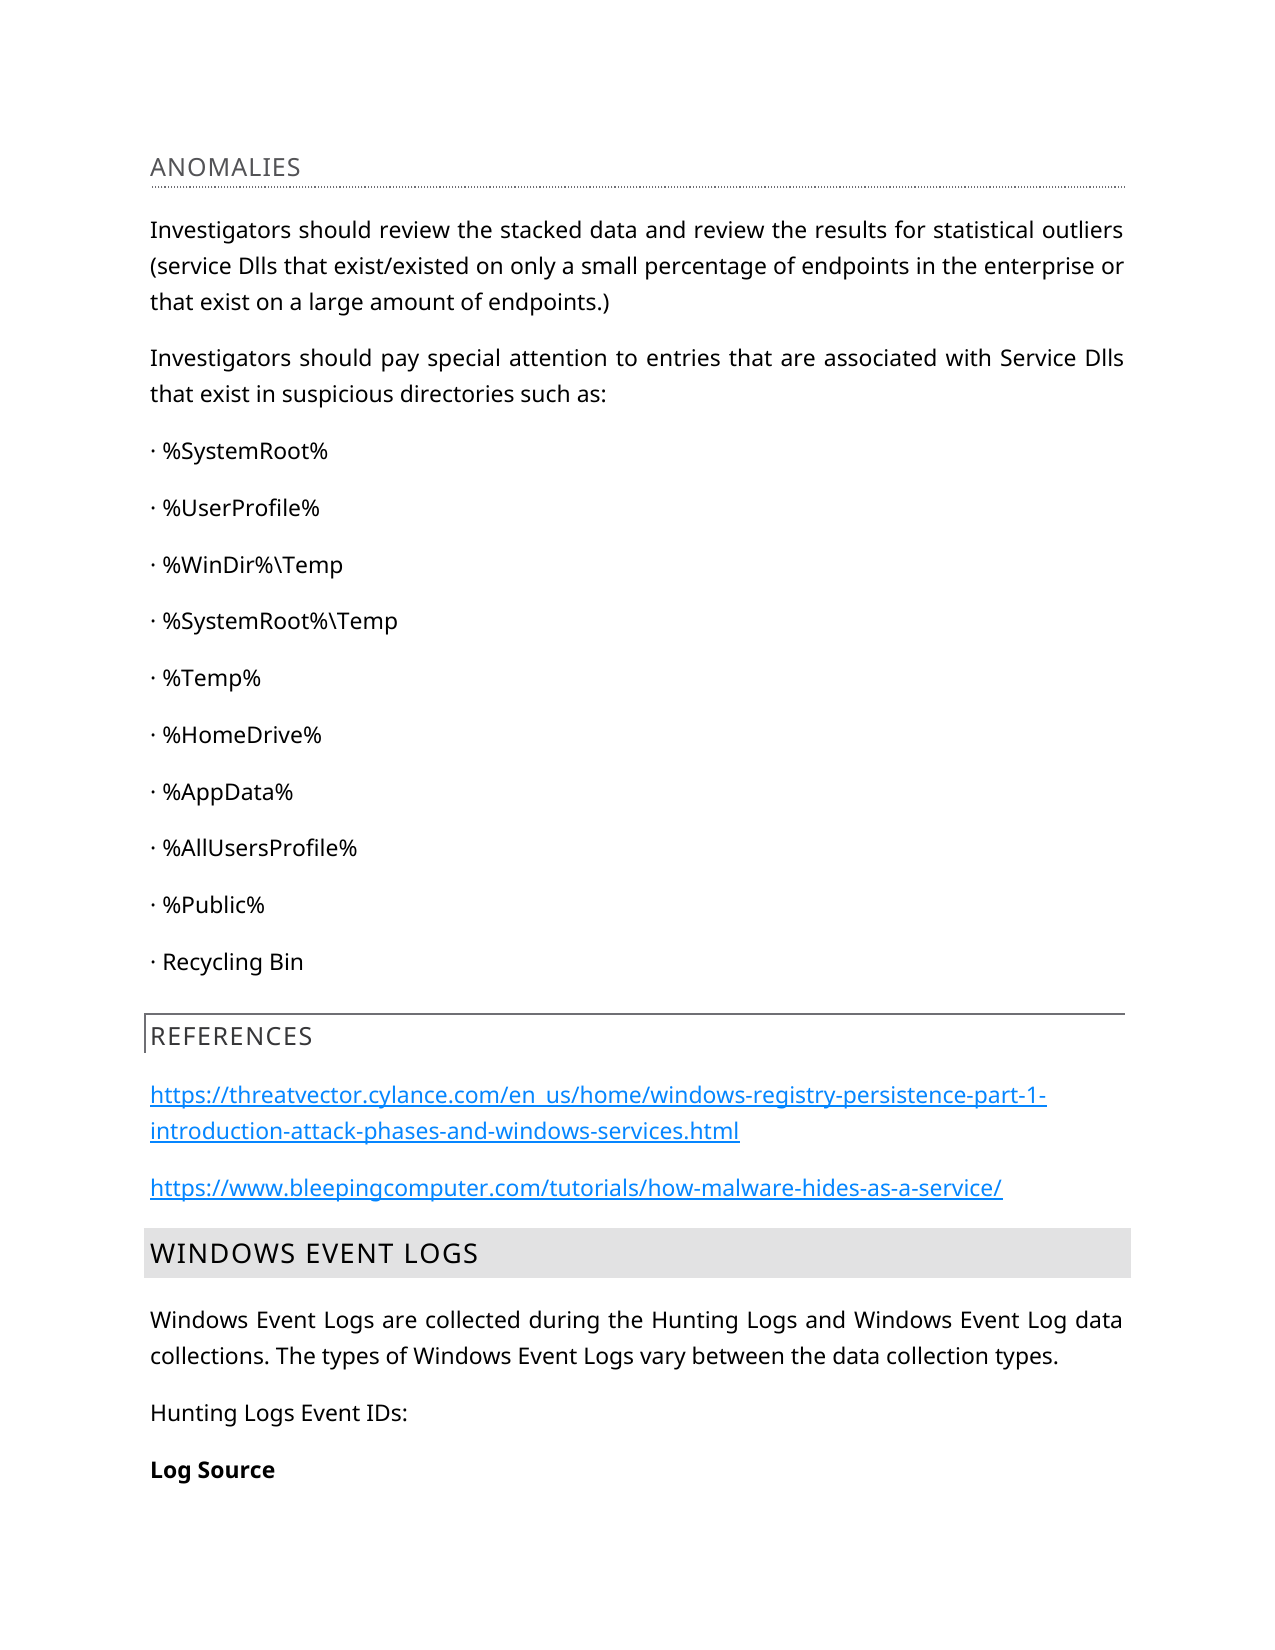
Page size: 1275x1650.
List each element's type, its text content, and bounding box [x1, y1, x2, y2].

text · %AppData% [150, 776, 1125, 807]
text · Recycling Bin [150, 946, 1125, 977]
text Hunting Logs Event IDs: [150, 1397, 1125, 1428]
subtitle References [146, 1015, 1125, 1053]
text https://threatvector.cylance.com/en_us/home/windows-registry-persistence-part-1-introduction-attack-phases-and-windows-services.html [150, 1079, 1125, 1146]
text Investigators should pay special attention to entries that are associated with Service Dlls that exist in suspicious directories such as: [150, 342, 1125, 409]
text · %SystemRoot%\Temp [150, 605, 1125, 637]
text · %WinDir%\Temp [150, 548, 1125, 580]
text · %AllUsersProfile% [150, 832, 1125, 864]
text Windows Event Logs are collected during the Hunting Logs and Windows Event Log data collections. The types of Windows Event Logs vary between the data collection types. [150, 1304, 1125, 1371]
text · %SystemRoot% [150, 435, 1125, 466]
subtitle Anomalies [150, 150, 1125, 188]
text · %HomeDrive% [150, 719, 1125, 750]
text · %Temp% [150, 662, 1125, 693]
text Log Source [150, 1453, 1125, 1485]
subtitle Windows Event Logs [150, 1235, 1125, 1271]
text · %Public% [150, 889, 1125, 920]
text https://www.bleepingcomputer.com/tutorials/how-malware-hides-as-a-service/ [150, 1172, 1125, 1203]
text · %UserProfile% [150, 492, 1125, 523]
text Investigators should review the stacked data and review the results for statistical outliers (service Dlls that exist/existed on only a small percentage of endpoints in the enterprise or that exist on a large amount of endpoints.) [150, 214, 1125, 317]
